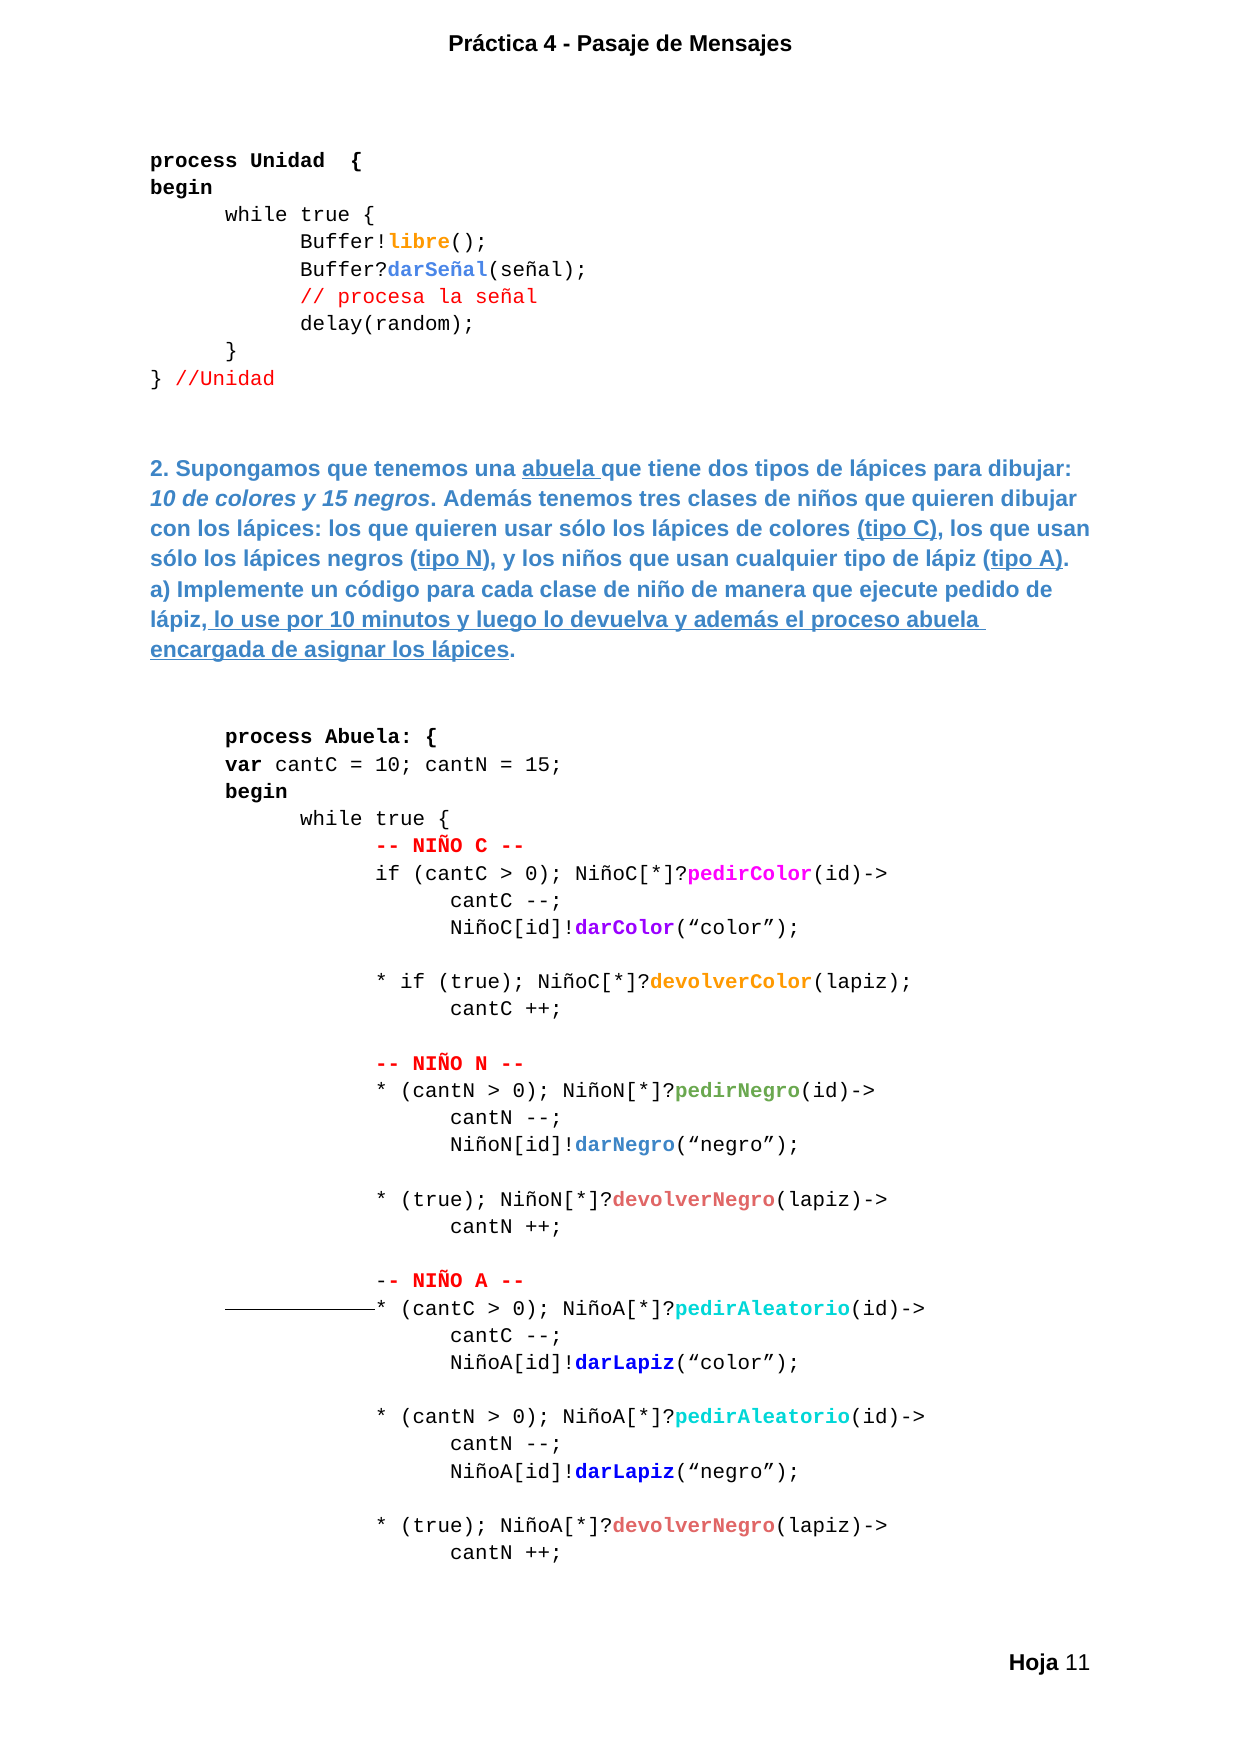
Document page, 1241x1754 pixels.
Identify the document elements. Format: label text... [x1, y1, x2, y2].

text cantN ++; [150, 1542, 1090, 1566]
text while true { [150, 204, 1090, 228]
text * if (true); NiñoC[*]?devolverColor(lapiz); [150, 971, 1090, 995]
text NiñoA[id]!darLapiz(“color”); [150, 1352, 1090, 1376]
text -- NIÑO A -- [300, 1270, 1090, 1294]
text delay(random); [150, 313, 1090, 337]
text NiñoC[id]!darColor(“color”); [150, 917, 1090, 941]
text // procesa la señal [150, 286, 1090, 309]
text } //Unidad [150, 367, 1090, 391]
text begin [150, 177, 1090, 201]
subtitle process Unidad { [150, 150, 1090, 174]
text cantN --; [150, 1107, 1090, 1131]
text if (cantC > 0); NiñoC[*]?pedirColor(id)-> [150, 862, 1090, 886]
text -- NIÑO C -- [225, 835, 1090, 859]
text var cantC = 10; cantN = 15; [150, 754, 1090, 777]
text -- NIÑO N -- [150, 1053, 1090, 1076]
text Buffer!libre(); [150, 232, 1090, 255]
text NiñoN[id]!darNegro(“negro”); [150, 1134, 1090, 1158]
text } [150, 340, 1090, 364]
subtitle a) Implemente un código para cada clase de niño de manera que ejecute pedido de lápiz, lo use por 10 minutos y luego lo devuelva y además el proceso abuela encargada de asignar los lápices. [150, 576, 1090, 662]
text cantC ++; [450, 998, 1090, 1022]
text * (true); NiñoN[*]?devolverNegro(lapiz)-> [150, 1189, 1090, 1212]
text Buffer?darSeñal(señal); [150, 259, 1090, 282]
text while true { [150, 808, 1090, 832]
subtitle process Abuela: { [150, 727, 1090, 750]
text cantN ++; [150, 1216, 1090, 1239]
text * (cantN > 0); NiñoA[*]?pedirAleatorio(id)-> [150, 1406, 1090, 1430]
text cantN --; [150, 1433, 1090, 1457]
text cantC --; [150, 890, 1090, 913]
text begin [150, 781, 1090, 804]
subtitle 2. Supongamos que tenemos una abuela que tiene dos tipos de lápices para dibujar: 10 de colores y 15 negros. Además tenemos tres clases de niños que quieren dibujar con los lápices: los que quieren usar sólo los lápices de colores (tipo C), los que usan sólo los lápices negros (tipo N), y los niños que usan cualquier tipo de lápiz (tipo A). [150, 455, 1090, 572]
text * (true); NiñoA[*]?devolverNegro(lapiz)-> [300, 1515, 1090, 1539]
text * (cantC > 0); NiñoA[*]?pedirAleatorio(id)-> [150, 1297, 1090, 1321]
text cantC --; [150, 1325, 1090, 1348]
text NiñoA[id]!darLapiz(“negro”); [150, 1461, 1090, 1484]
text * (cantN > 0); NiñoN[*]?pedirNegro(id)-> [150, 1080, 1090, 1104]
